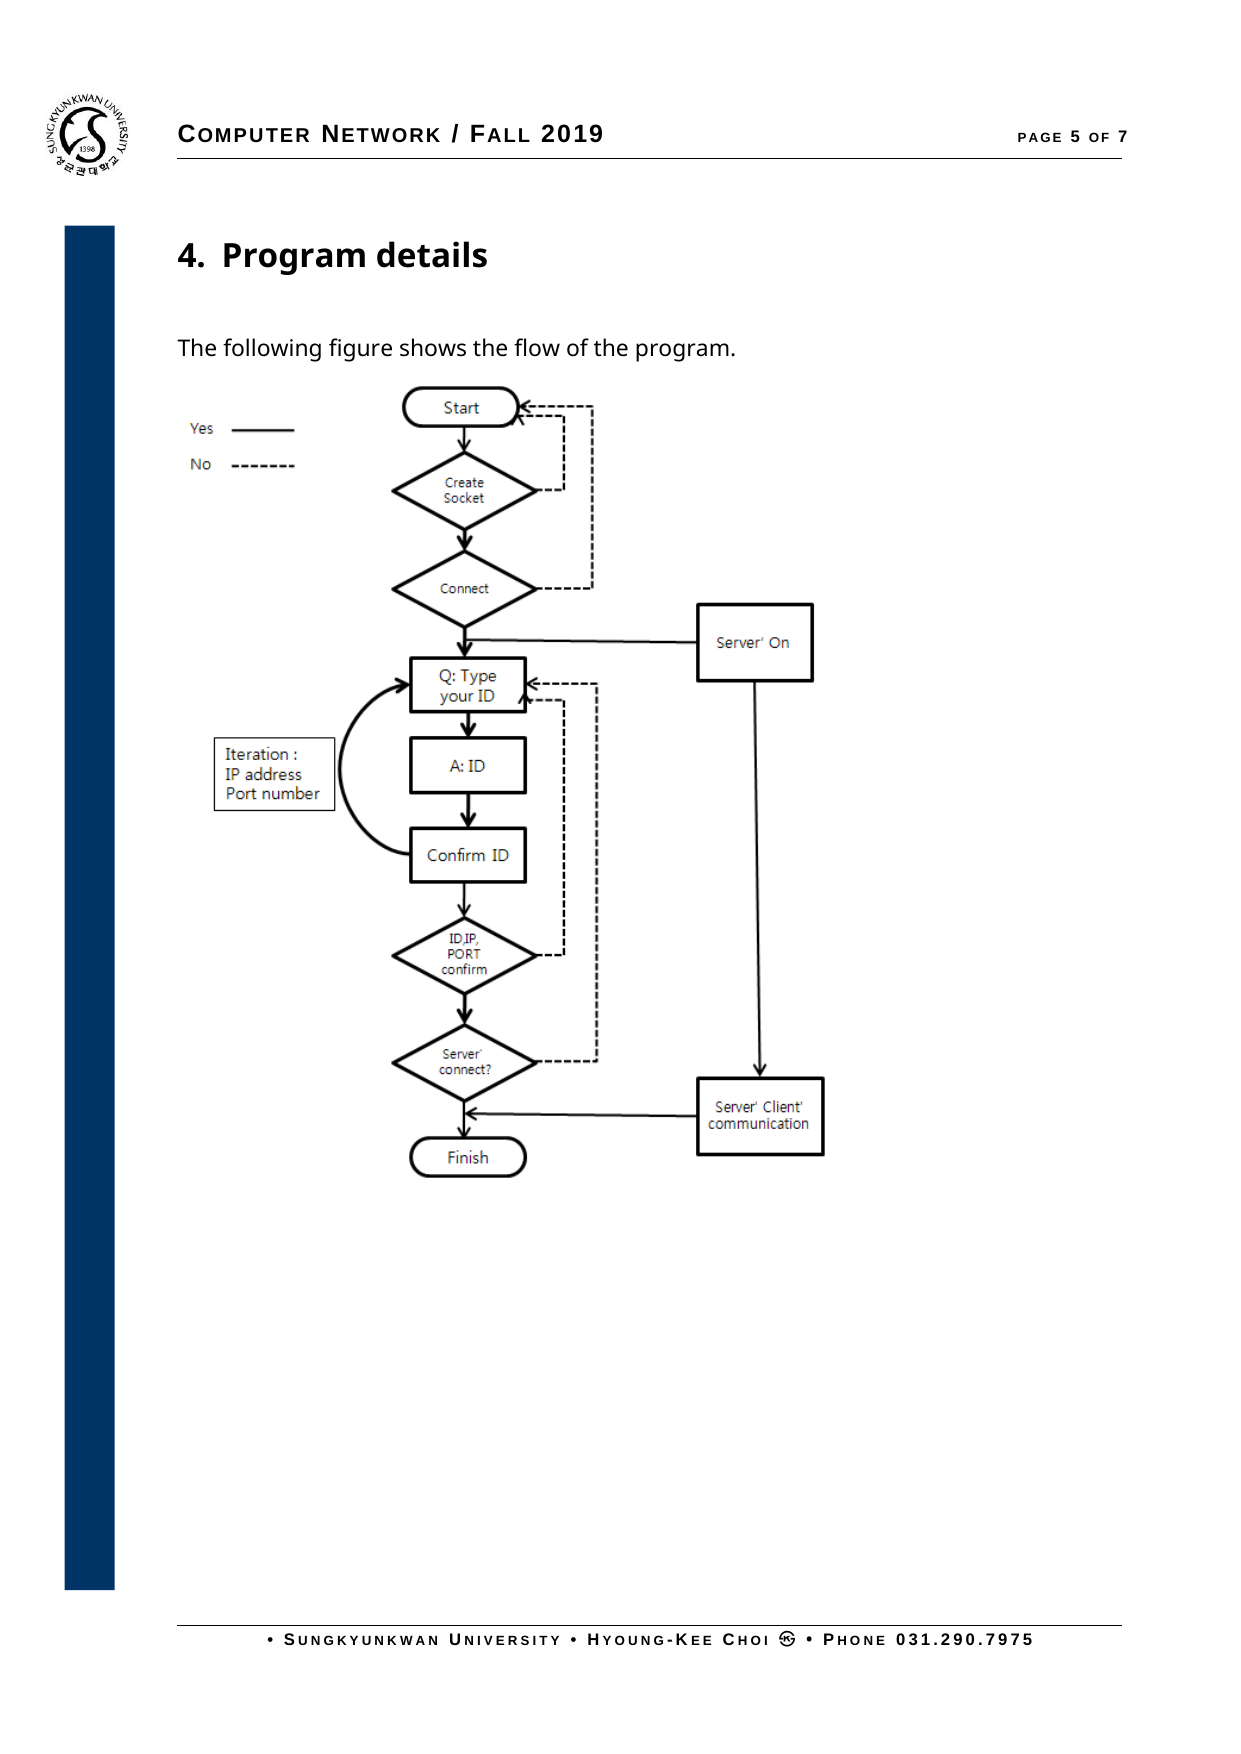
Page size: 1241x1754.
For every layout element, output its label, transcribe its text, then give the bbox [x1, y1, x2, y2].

picture [27, 75, 146, 194]
subtitle Program details [177, 217, 1122, 292]
text The following figure shows the flow of the program. [177, 329, 1122, 367]
picture [177, 385, 826, 1179]
